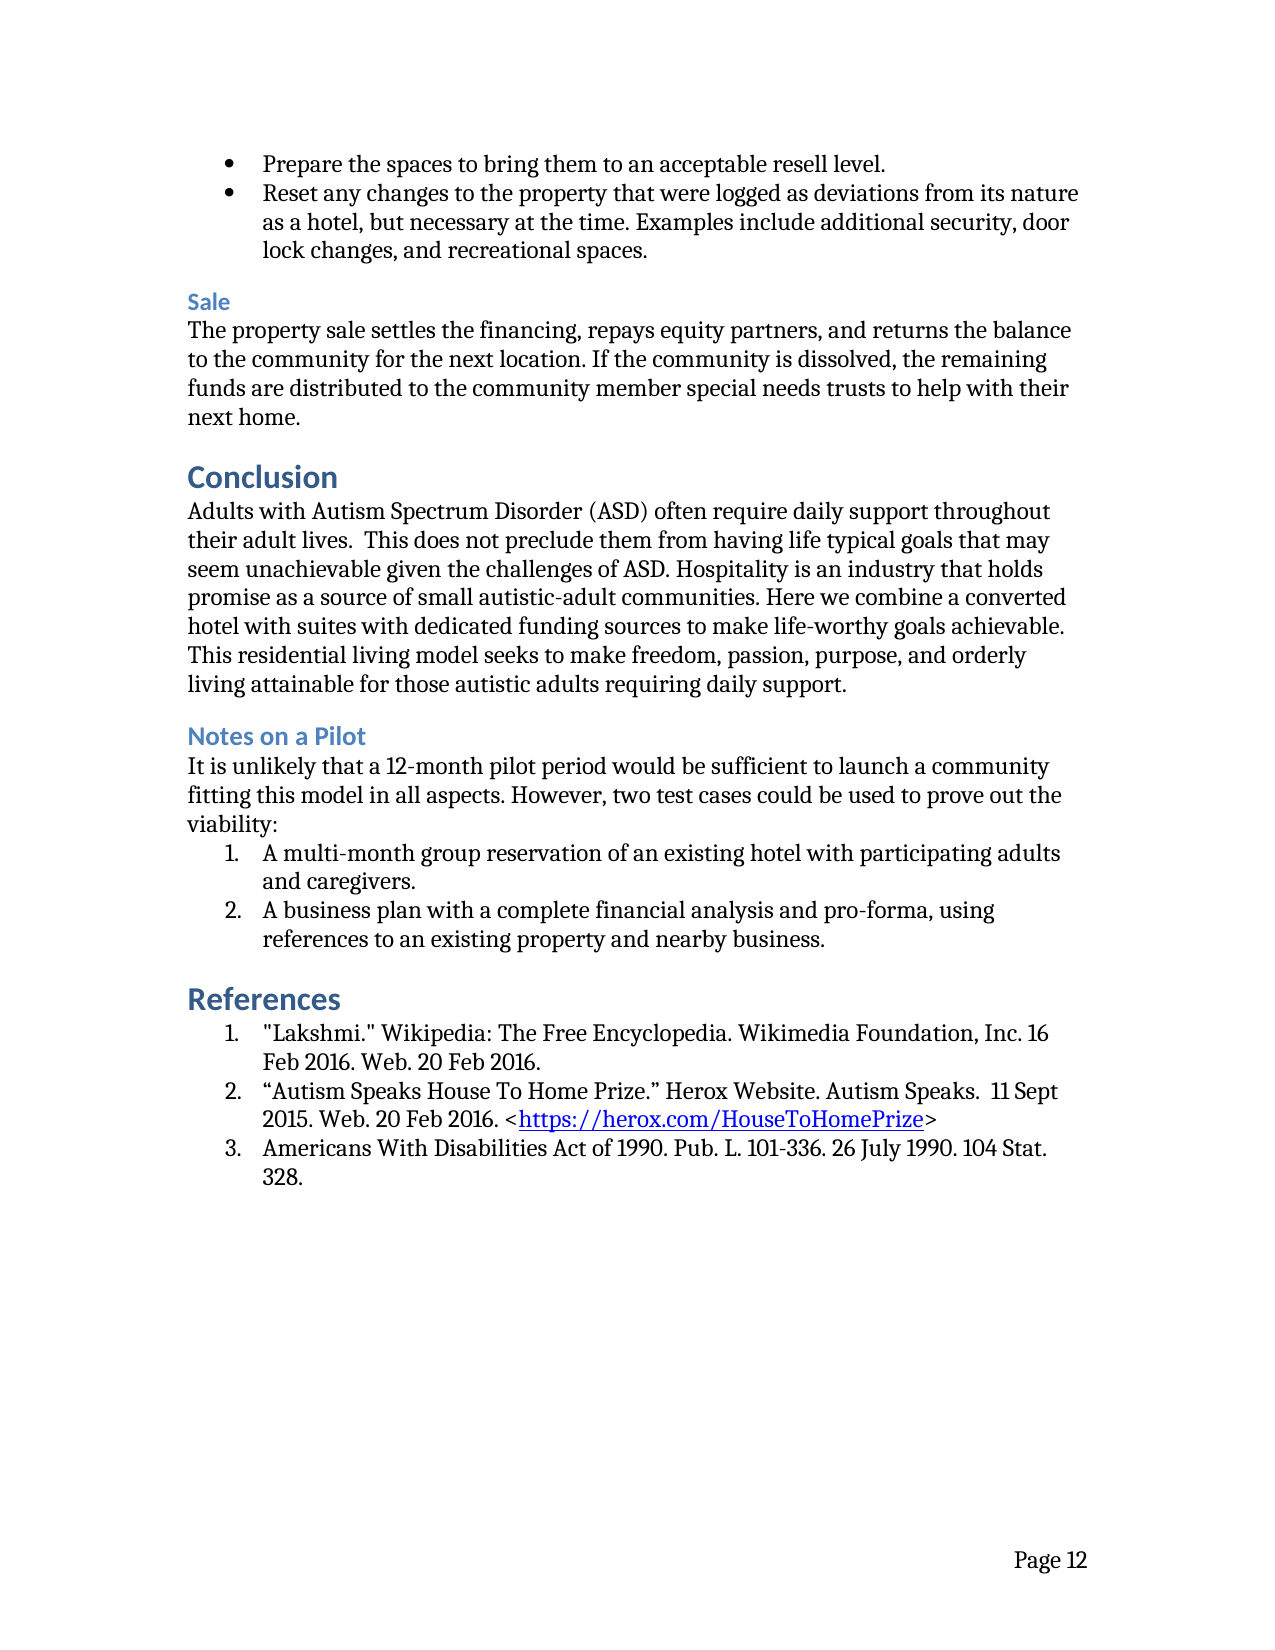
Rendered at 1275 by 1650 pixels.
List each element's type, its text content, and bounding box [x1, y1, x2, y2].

subtitle Conclusion [187, 456, 1087, 497]
subtitle References [187, 978, 1087, 1019]
subtitle Sale [187, 286, 1087, 316]
subtitle Notes on a Pilot [187, 719, 1087, 752]
list Americans With Disabilities Act of 1990. Pub. L. 101-336. 26 July 1990. 104 Stat. 328. [225, 1134, 1087, 1192]
text Adults with Autism Spectrum Disorder (ASD) often require daily support throughout their adult lives. This does not preclude them from having life typical goals that may seem unachievable given the challenges of ASD. Hospitality is an industry that holds promise as a source of small autistic-adult communities. Here we combine a converted hotel with suites with dedicated funding sources to make life-worthy goals achievable. This residential living model seeks to make freedom, passion, purpose, and orderly living attainable for those autistic adults requiring daily support. [187, 497, 1087, 698]
list Prepare the spaces to bring them to an acceptable resell level. [225, 150, 1087, 179]
list A business plan with a complete financial analysis and pro-forma, using references to an existing property and nearby business. [225, 896, 1087, 953]
list “Autism Speaks House To Home Prize.” Herox Website. Autism Speaks. 11 Sept 2015. Web. 20 Feb 2016. <https://herox.com/HouseToHomePrize> [225, 1077, 1087, 1134]
text It is unlikely that a 12-month pilot period would be sufficient to launch a community fitting this model in all aspects. However, two test cases could be used to prove out the viability: [187, 752, 1087, 838]
list A multi-month group reservation of an existing hotel with participating adults and caregivers. [225, 838, 1087, 896]
list "Lakshmi." Wikipedia: The Free Encyclopedia. Wikimedia Foundation, Inc. 16 Feb 2016. Web. 20 Feb 2016. [225, 1019, 1087, 1077]
text The property sale settles the financing, repays equity partners, and returns the balance to the community for the next location. If the community is dissolved, the remaining funds are distributed to the community member special needs trusts to help with their next home. [187, 316, 1087, 431]
list Reset any changes to the property that were logged as deviations from its nature as a hotel, but necessary at the time. Examples include additional security, door lock changes, and recreational spaces. [225, 179, 1087, 265]
